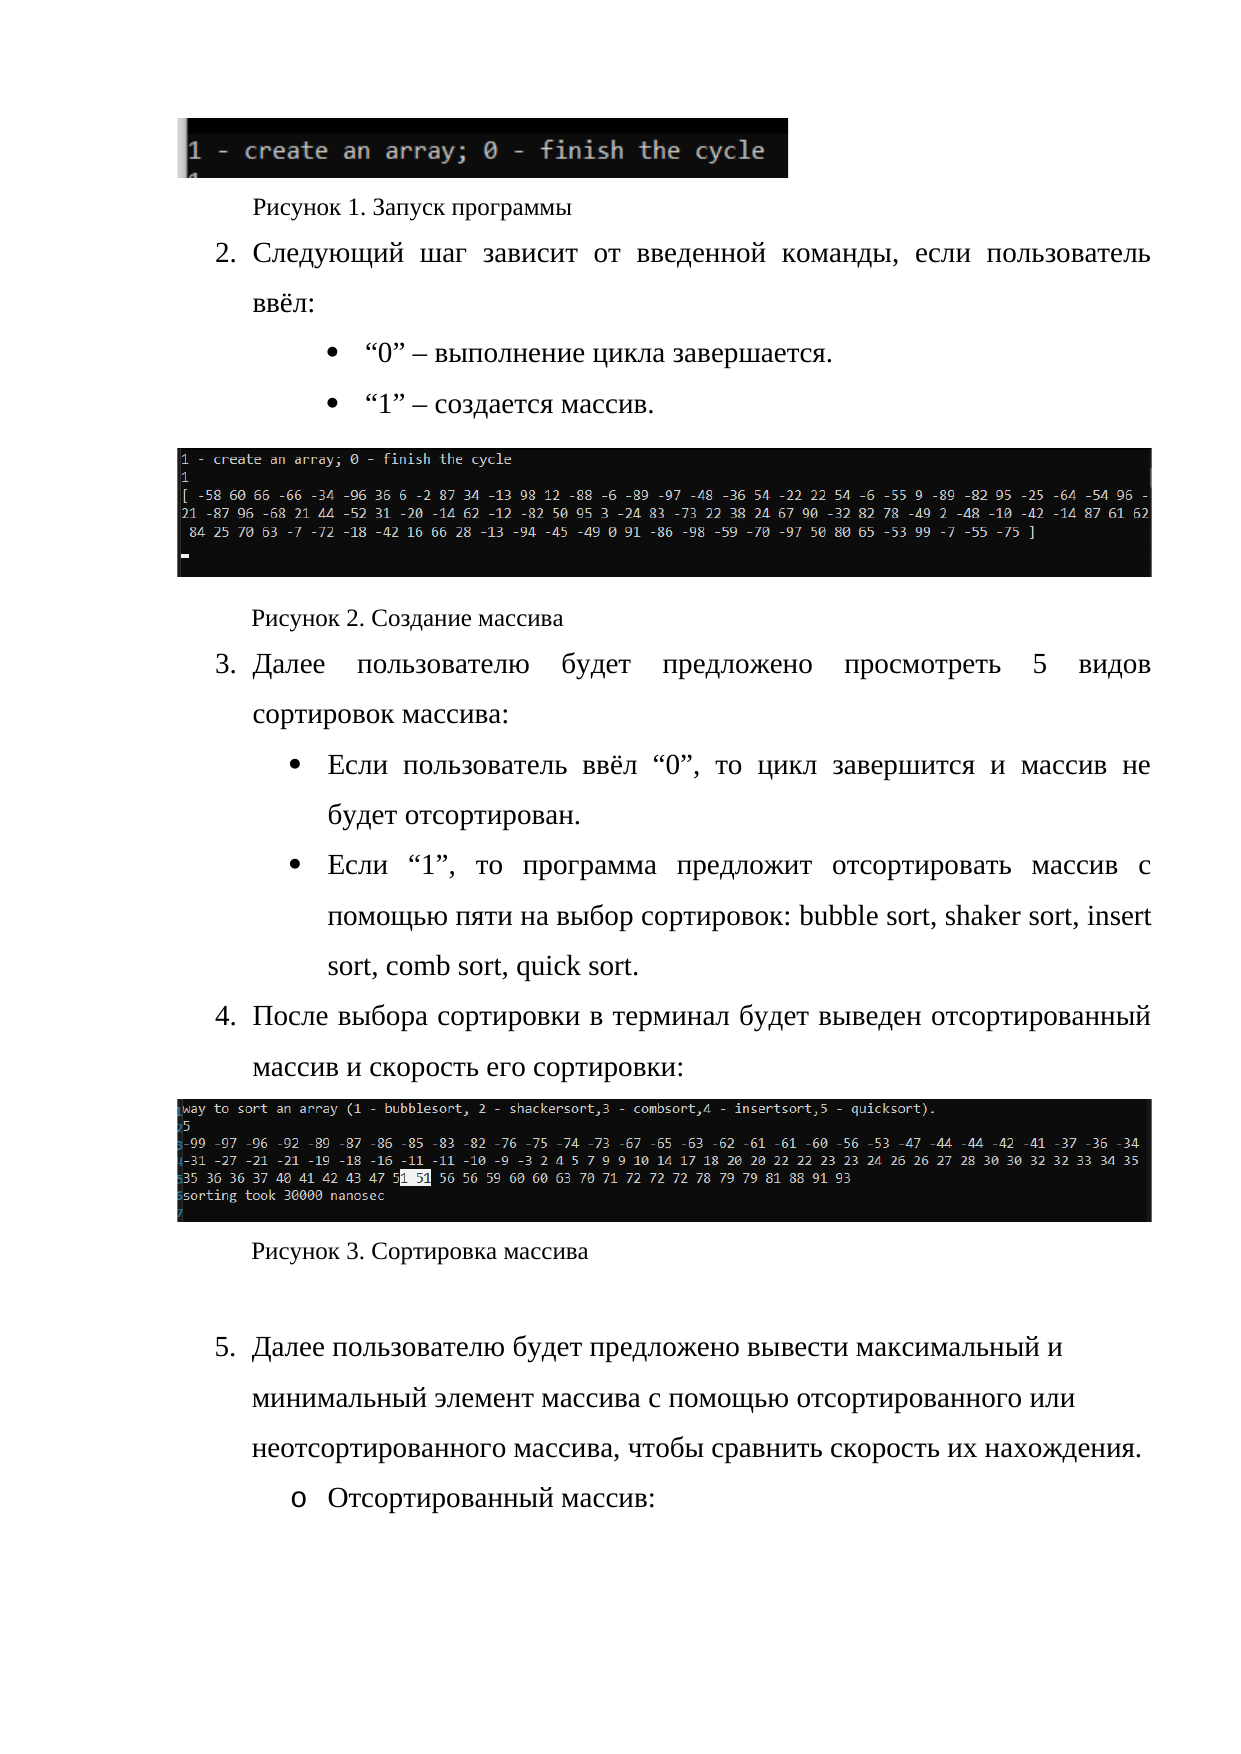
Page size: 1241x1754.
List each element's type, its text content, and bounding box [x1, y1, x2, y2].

list Далее пользователю будет предложено просмотреть 5 видов сортировок массива: [215, 646, 1152, 730]
text Рисунок 2. Создание массива [251, 603, 1152, 632]
list Отсортированный массив: [290, 1480, 1152, 1516]
list Далее пользователю будет предложено вывести максимальный и минимальный элемент массива с помощью отсортированного или неотсортированного массива, чтобы сравнить скорость их нахождения. [214, 1329, 1152, 1464]
picture [177, 118, 789, 178]
list Следующий шаг зависит от введенной команды, если пользователь ввёл: [215, 235, 1152, 319]
list Если пользователь ввёл “0”, то цикл завершится и массив не будет отсортирован. [290, 747, 1152, 831]
picture [177, 448, 1152, 577]
list После выбора сортировки в терминал будет выведен отсортированный массив и скорость его сортировки: [215, 998, 1152, 1082]
picture [177, 1099, 1152, 1222]
list Если “1”, то программа предложит отсортировать массив с помощью пяти на выбор сортировок: bubble sort, shaker sort, insert sort, comb sort, quick sort. [290, 847, 1152, 982]
list “1” – создается массив. [327, 386, 1152, 420]
text Рисунок 3. Сортировка массива [251, 1236, 1152, 1265]
list Рисунок 1. Запуск программы [252, 192, 1152, 221]
list “0” – выполнение цикла завершается. [327, 336, 1152, 369]
